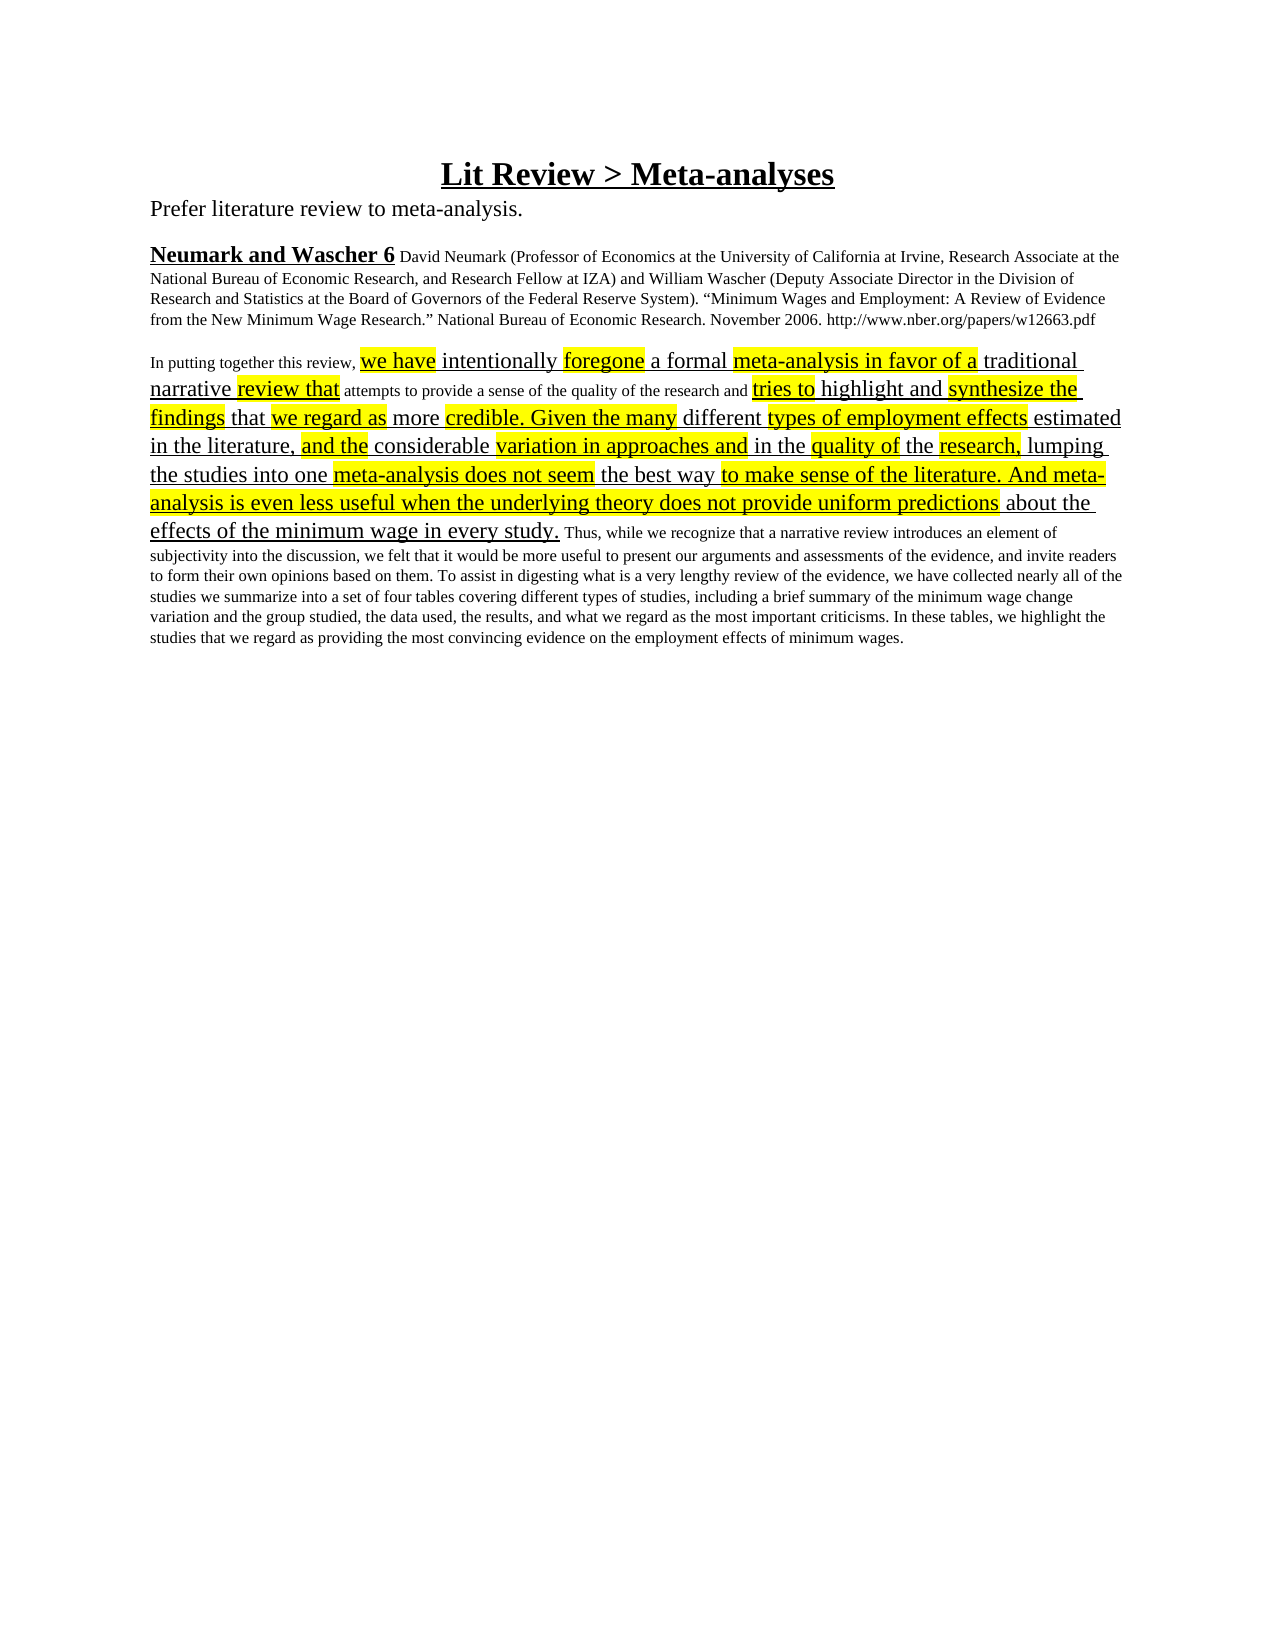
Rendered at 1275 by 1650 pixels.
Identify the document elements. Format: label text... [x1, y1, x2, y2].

text Neumark and Wascher 6 David Neumark (Professor of Economics at the University of California at Irvine, Research Associate at the National Bureau of Economic Research, and Research Fellow at IZA) and William Wascher (Deputy Associate Director in the Division of Research and Statistics at the Board of Governors of the Federal Reserve System). “Minimum Wages and Employment: A Review of Evidence from the New Minimum Wage Research.” National Bureau of Economic Research. November 2006. http://www.nber.org/papers/w12663.pdf [150, 241, 1125, 329]
text Prefer literature review to meta-analysis. [150, 196, 1125, 222]
text In putting together this review, we have intentionally foregone a formal meta-analysis in favor of a traditional narrative review that attempts to provide a sense of the quality of the research and tries to highlight and synthesize the findings that we regard as more credible. Given the many different types of employment effects estimated in the literature, and the considerable variation in approaches and in the quality of the research, lumping the studies into one meta-analysis does not seem the best way to make sense of the literature. And meta-analysis is even less useful when the underlying theory does not provide uniform predictions about the effects of the minimum wage in every study. Thus, while we recognize that a narrative review introduces an element of subjectivity into the discussion, we felt that it would be more useful to present our arguments and assessments of the evidence, and invite readers to form their own opinions based on them. To assist in digesting what is a very lengthy review of the evidence, we have collected nearly all of the studies we summarize into a set of four tables covering different types of studies, including a brief summary of the minimum wage change variation and the group studied, the data used, the results, and what we regard as the most important criticisms. In these tables, we highlight the studies that we regard as providing the most convincing evidence on the employment effects of minimum wages. [150, 347, 1125, 647]
subtitle Lit Review > Meta-analyses [150, 154, 1125, 192]
